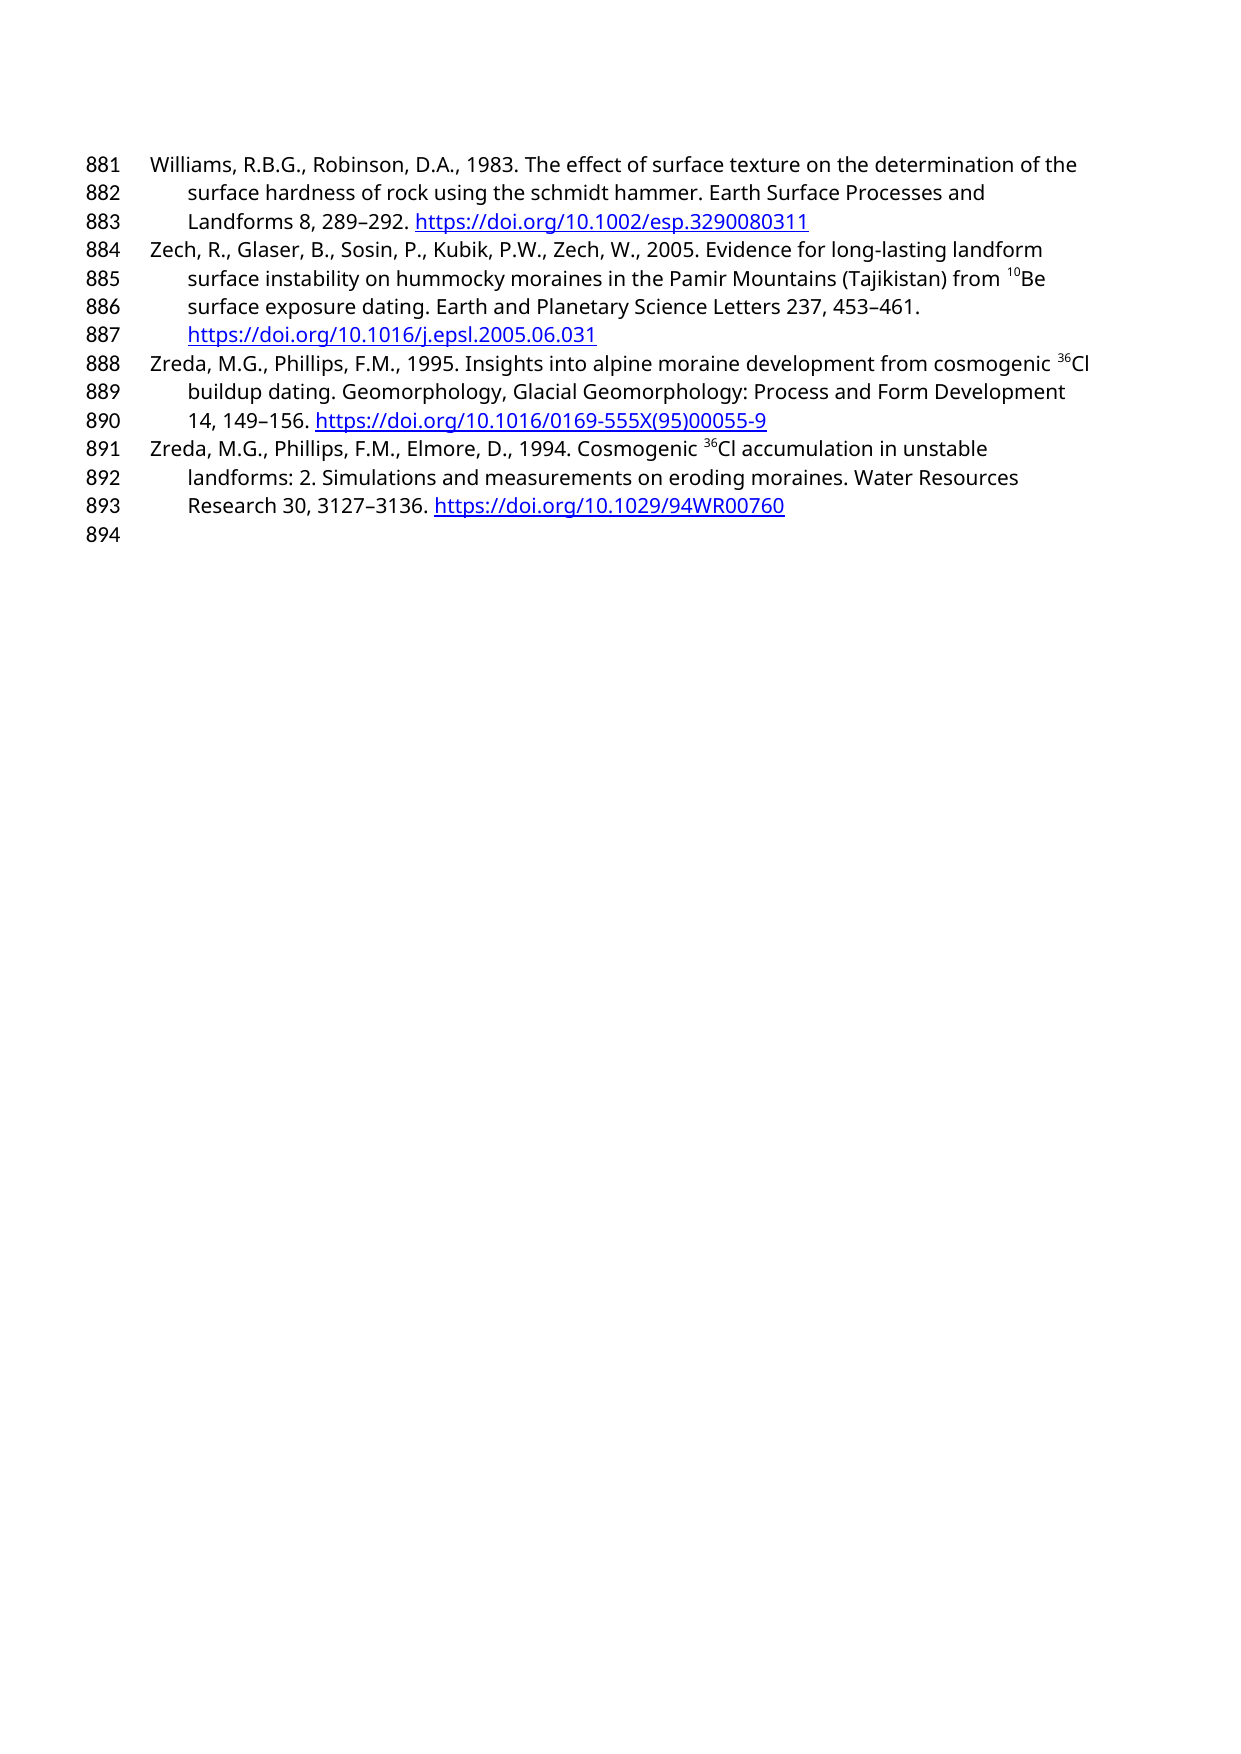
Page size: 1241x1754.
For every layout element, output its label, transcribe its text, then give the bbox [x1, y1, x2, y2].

text Zreda, M.G., Phillips, F.M., 1995. Insights into alpine moraine development from cosmogenic 36Cl buildup dating. Geomorphology, Glacial Geomorphology: Process and Form Development 14, 149–156. https://doi.org/10.1016/0169-555X(95)00055-9 [150, 349, 1090, 434]
text Zech, R., Glaser, B., Sosin, P., Kubik, P.W., Zech, W., 2005. Evidence for long-lasting landform surface instability on hummocky moraines in the Pamir Mountains (Tajikistan) from 10Be surface exposure dating. Earth and Planetary Science Letters 237, 453–461. https://doi.org/10.1016/j.epsl.2005.06.031 [150, 235, 1090, 349]
text Zreda, M.G., Phillips, F.M., Elmore, D., 1994. Cosmogenic 36Cl accumulation in unstable landforms: 2. Simulations and measurements on eroding moraines. Water Resources Research 30, 3127–3136. https://doi.org/10.1029/94WR00760 [150, 434, 1090, 520]
